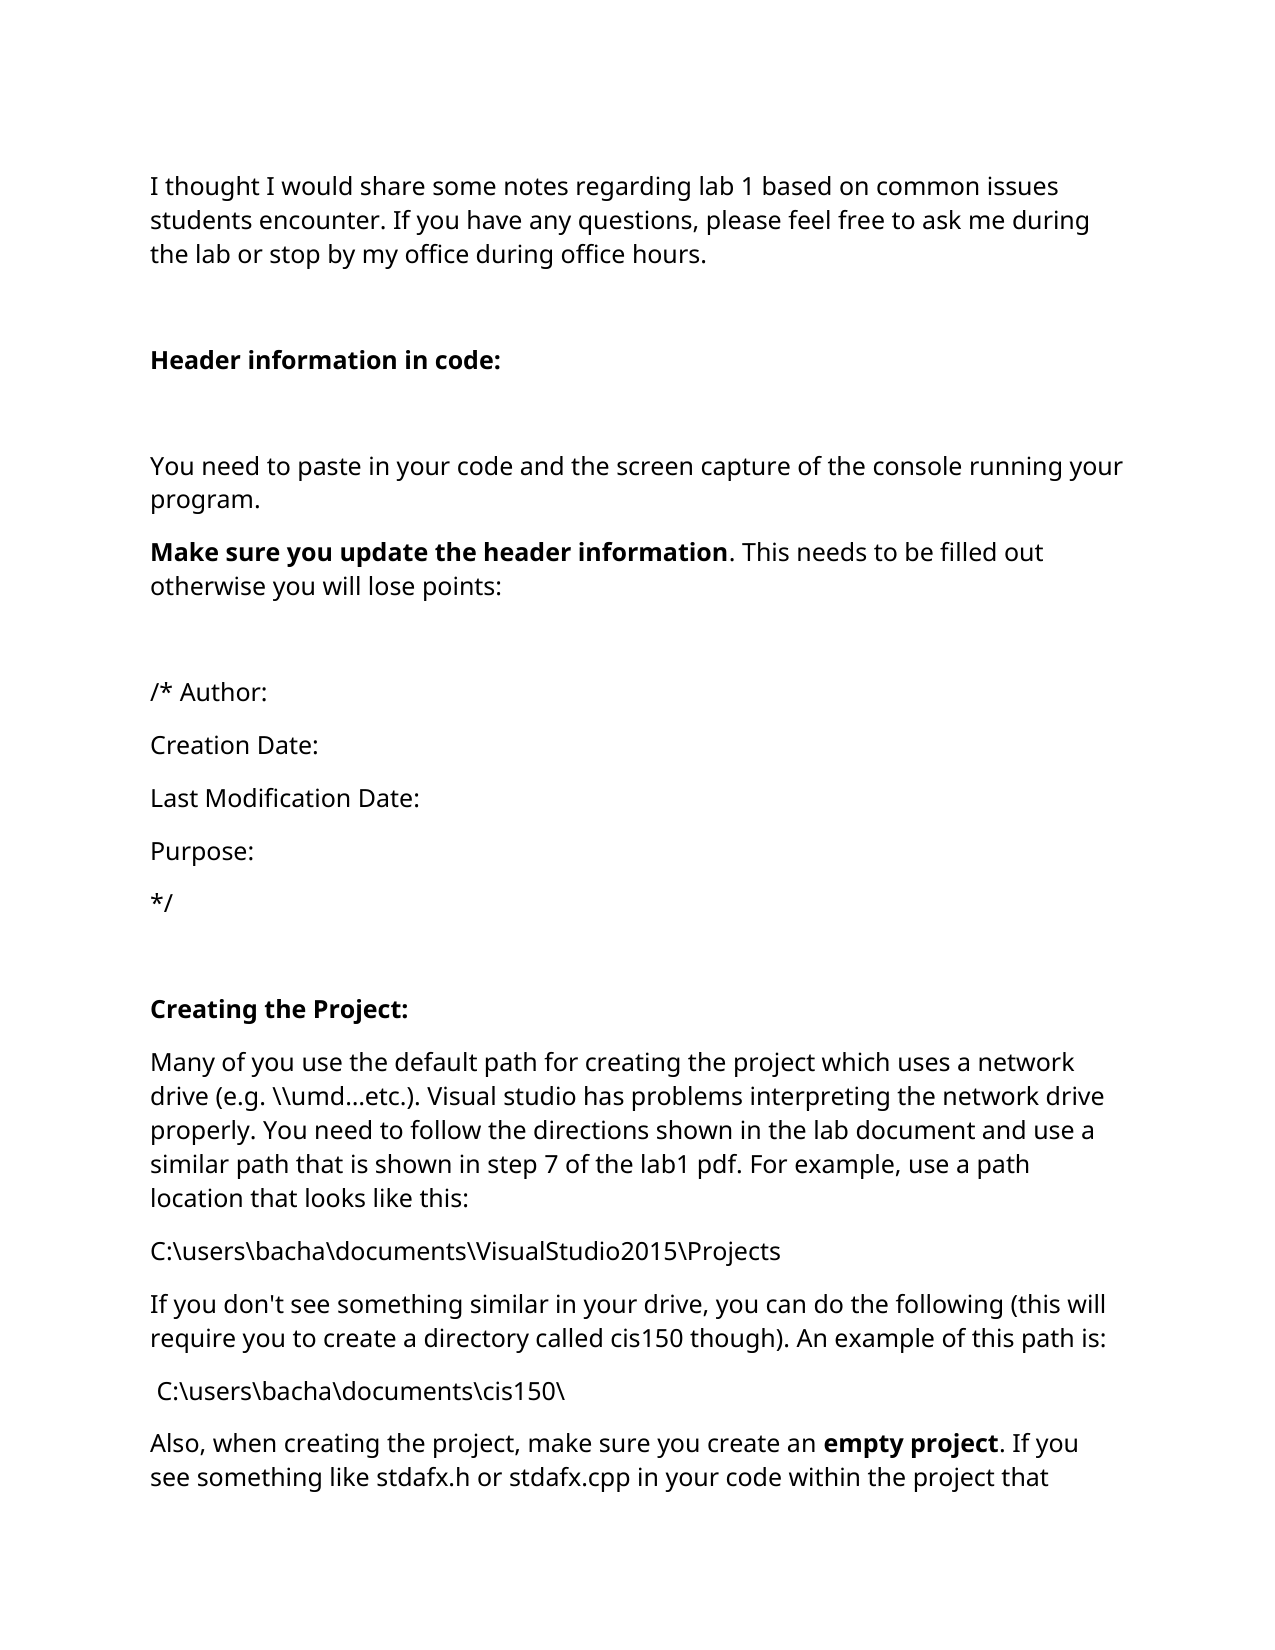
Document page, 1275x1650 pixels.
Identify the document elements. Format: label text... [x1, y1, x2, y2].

text */ [150, 886, 1125, 920]
text I thought I would share some notes regarding lab 1 based on common issues students encounter. If you have any questions, please feel free to ask me during the lab or stop by my office during office hours. [150, 169, 1125, 271]
text Purpose: [150, 833, 1125, 867]
text Make sure you update the header information. This needs to be filled out otherwise you will lose points: [150, 535, 1125, 603]
text You need to paste in your code and the screen capture of the console running your program. [150, 448, 1125, 516]
text Header information in code: [150, 342, 1125, 377]
text /* Author: [150, 675, 1125, 709]
text Last Modification Date: [150, 780, 1125, 814]
text C:\users\bacha\documents\cis150\ [150, 1373, 1125, 1407]
text If you don't see something similar in your drive, you can do the following (this will require you to create a directory called cis150 though). An example of this path is: [150, 1286, 1125, 1354]
text Creation Date: [150, 727, 1125, 762]
text C:\users\bacha\documents\VisualStudio2015\Projects [150, 1233, 1125, 1267]
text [150, 1426, 1125, 1494]
text Creating the Project: [150, 992, 1125, 1026]
text Many of you use the default path for creating the project which uses a network drive (e.g. \\umd…etc.). Visual studio has problems interpreting the network drive properly. You need to follow the directions shown in the lab document and use a similar path that is shown in step 7 of the lab1 pdf. For example, use a path location that looks like this: [150, 1044, 1125, 1215]
